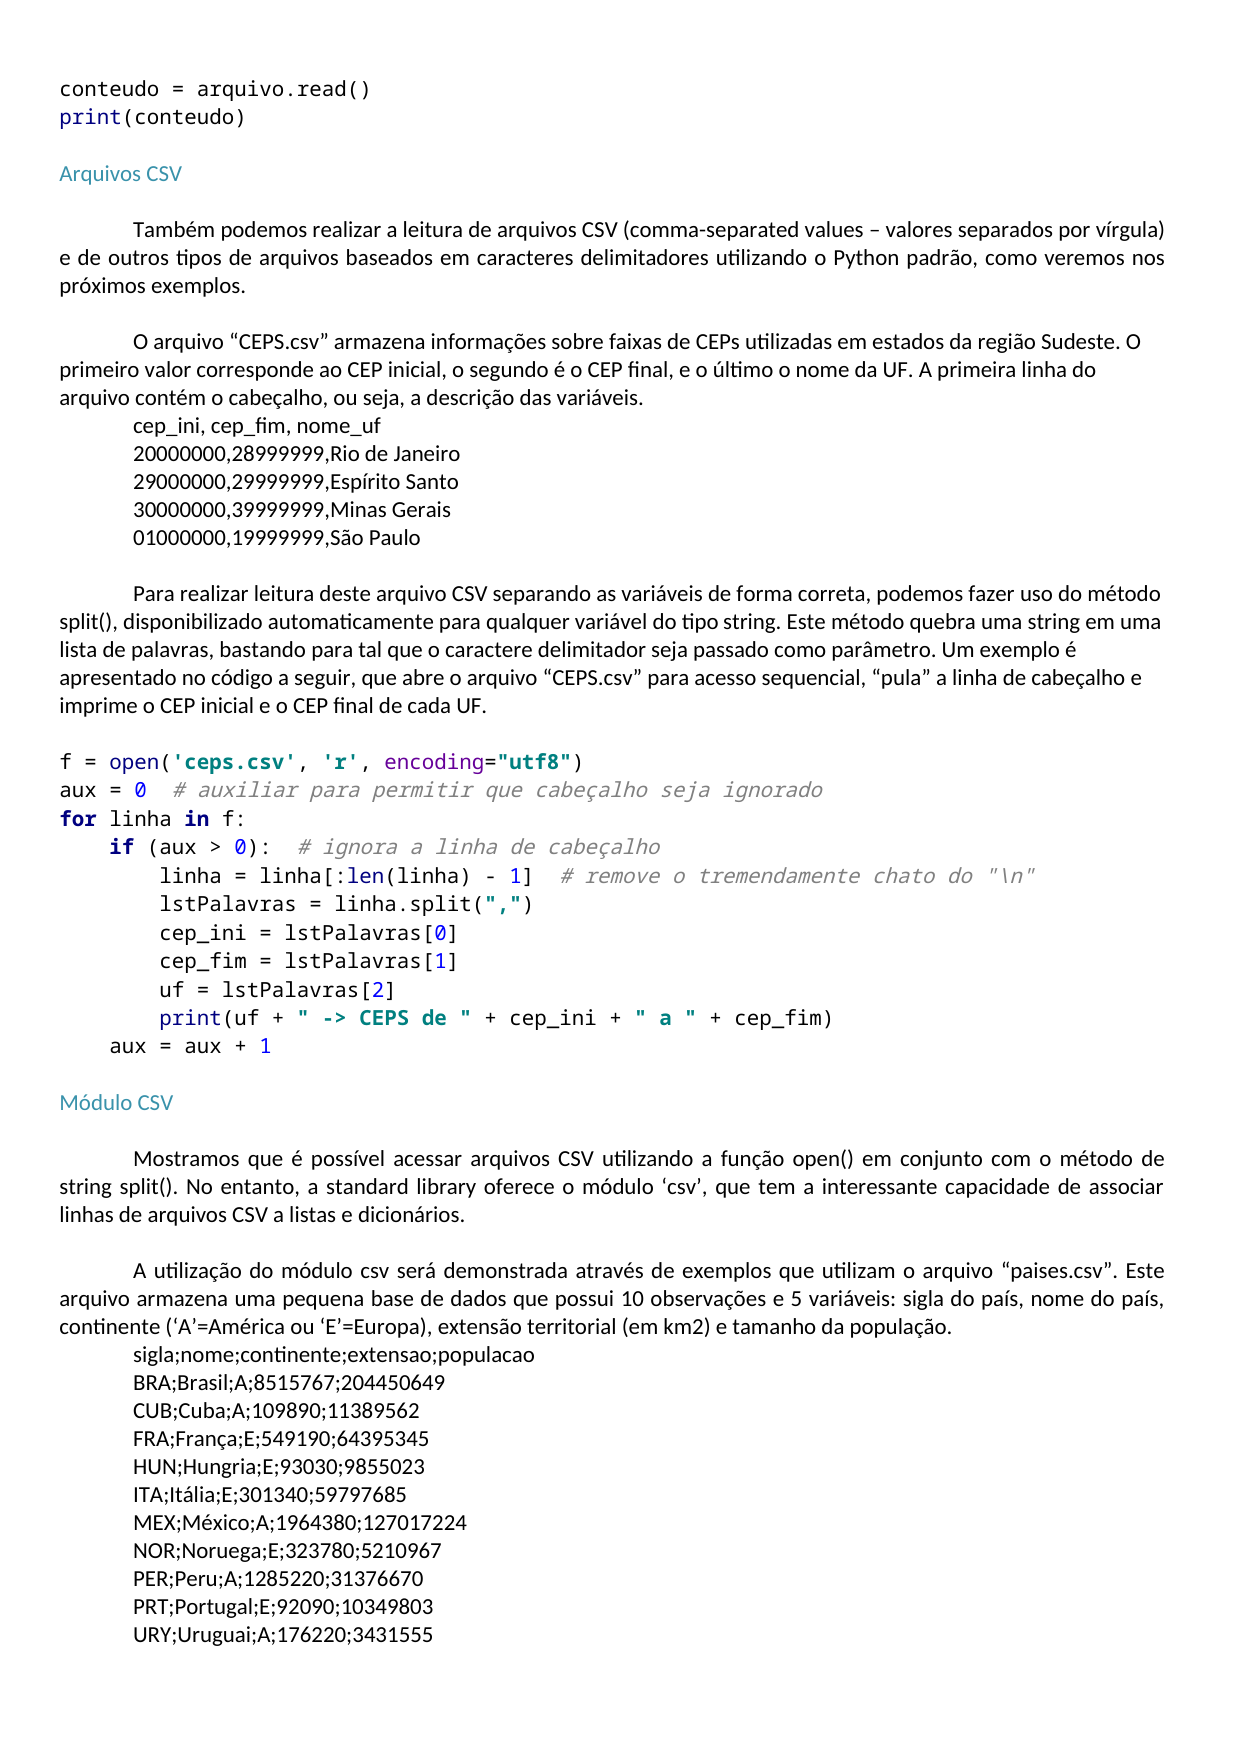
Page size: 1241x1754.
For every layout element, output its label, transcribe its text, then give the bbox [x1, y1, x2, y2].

text cep_ini, cep_fim, nome_uf [59, 411, 1167, 439]
text Módulo CSV [59, 1088, 1167, 1116]
text 29000000,29999999,Espírito Santo [59, 467, 1167, 495]
text URY;Uruguai;A;176220;3431555 [133, 1620, 1167, 1648]
text A utilização do módulo csv será demonstrada através de exemplos que utilizam o arquivo “paises.csv”. Este arquivo armazena uma pequena base de dados que possui 10 observações e 5 variáveis: sigla do país, nome do país, continente (‘A’=América ou ‘E’=Europa), extensão territorial (em km2) e tamanho da população. [59, 1256, 1167, 1340]
text 20000000,28999999,Rio de Janeiro [59, 439, 1167, 467]
text ITA;Itália;E;301340;59797685 [133, 1480, 1167, 1508]
text 30000000,39999999,Minas Gerais [59, 495, 1167, 523]
text CUB;Cuba;A;109890;11389562 [133, 1396, 1167, 1424]
text Mostramos que é possível acessar arquivos CSV utilizando a função open() em conjunto com o método de string split(). No entanto, a standard library oferece o módulo ‘csv’, que tem a interessante capacidade de associar linhas de arquivos CSV a listas e dicionários. [59, 1144, 1167, 1228]
text 01000000,19999999,São Paulo [59, 523, 1167, 551]
text NOR;Noruega;E;323780;5210967 [133, 1536, 1167, 1564]
text O arquivo “CEPS.csv” armazena informações sobre faixas de CEPs utilizadas em estados da região Sudeste. O primeiro valor corresponde ao CEP inicial, o segundo é o CEP final, e o último o nome da UF. A primeira linha do arquivo contém o cabeçalho, ou seja, a descrição das variáveis. [59, 327, 1167, 411]
text PER;Peru;A;1285220;31376670 [133, 1564, 1167, 1592]
text PRT;Portugal;E;92090;10349803 [133, 1592, 1167, 1620]
text Arquivos CSV [59, 159, 1167, 187]
text conteudo = arquivo.read() print(conteudo) [59, 74, 1167, 131]
text Para realizar leitura deste arquivo CSV separando as variáveis de forma correta, podemos fazer uso do método split(), disponibilizado automaticamente para qualquer variável do tipo string. Este método quebra uma string em uma lista de palavras, bastando para tal que o caractere delimitador seja passado como parâmetro. Um exemplo é apresentado no código a seguir, que abre o arquivo “CEPS.csv” para acesso sequencial, “pula” a linha de cabeçalho e imprime o CEP inicial e o CEP final de cada UF. [59, 579, 1167, 719]
text f = open('ceps.csv', 'r', encoding="utf8") aux = 0 # auxiliar para permitir que cabeçalho seja ignorado for linha in f: if (aux > 0): # ignora a linha de cabeçalho linha = linha[:len(linha) - 1] # remove o tremendamente chato do "\n" lstPalavras = linha.split(",") cep_ini = lstPalavras[0] cep_fim = lstPalavras[1] uf = lstPalavras[2] print(uf + " -> CEPS de " + cep_ini + " a " + cep_fim) aux = aux + 1 [59, 747, 1167, 1060]
text BRA;Brasil;A;8515767;204450649 [133, 1368, 1167, 1396]
text FRA;França;E;549190;64395345 [133, 1424, 1167, 1452]
text MEX;México;A;1964380;127017224 [133, 1508, 1167, 1536]
text HUN;Hungria;E;93030;9855023 [133, 1452, 1167, 1480]
text Também podemos realizar a leitura de arquivos CSV (comma-separated values – valores separados por vírgula) e de outros tipos de arquivos baseados em caracteres delimitadores utilizando o Python padrão, como veremos nos próximos exemplos. [59, 215, 1167, 299]
text sigla;nome;continente;extensao;populacao [133, 1340, 1167, 1368]
